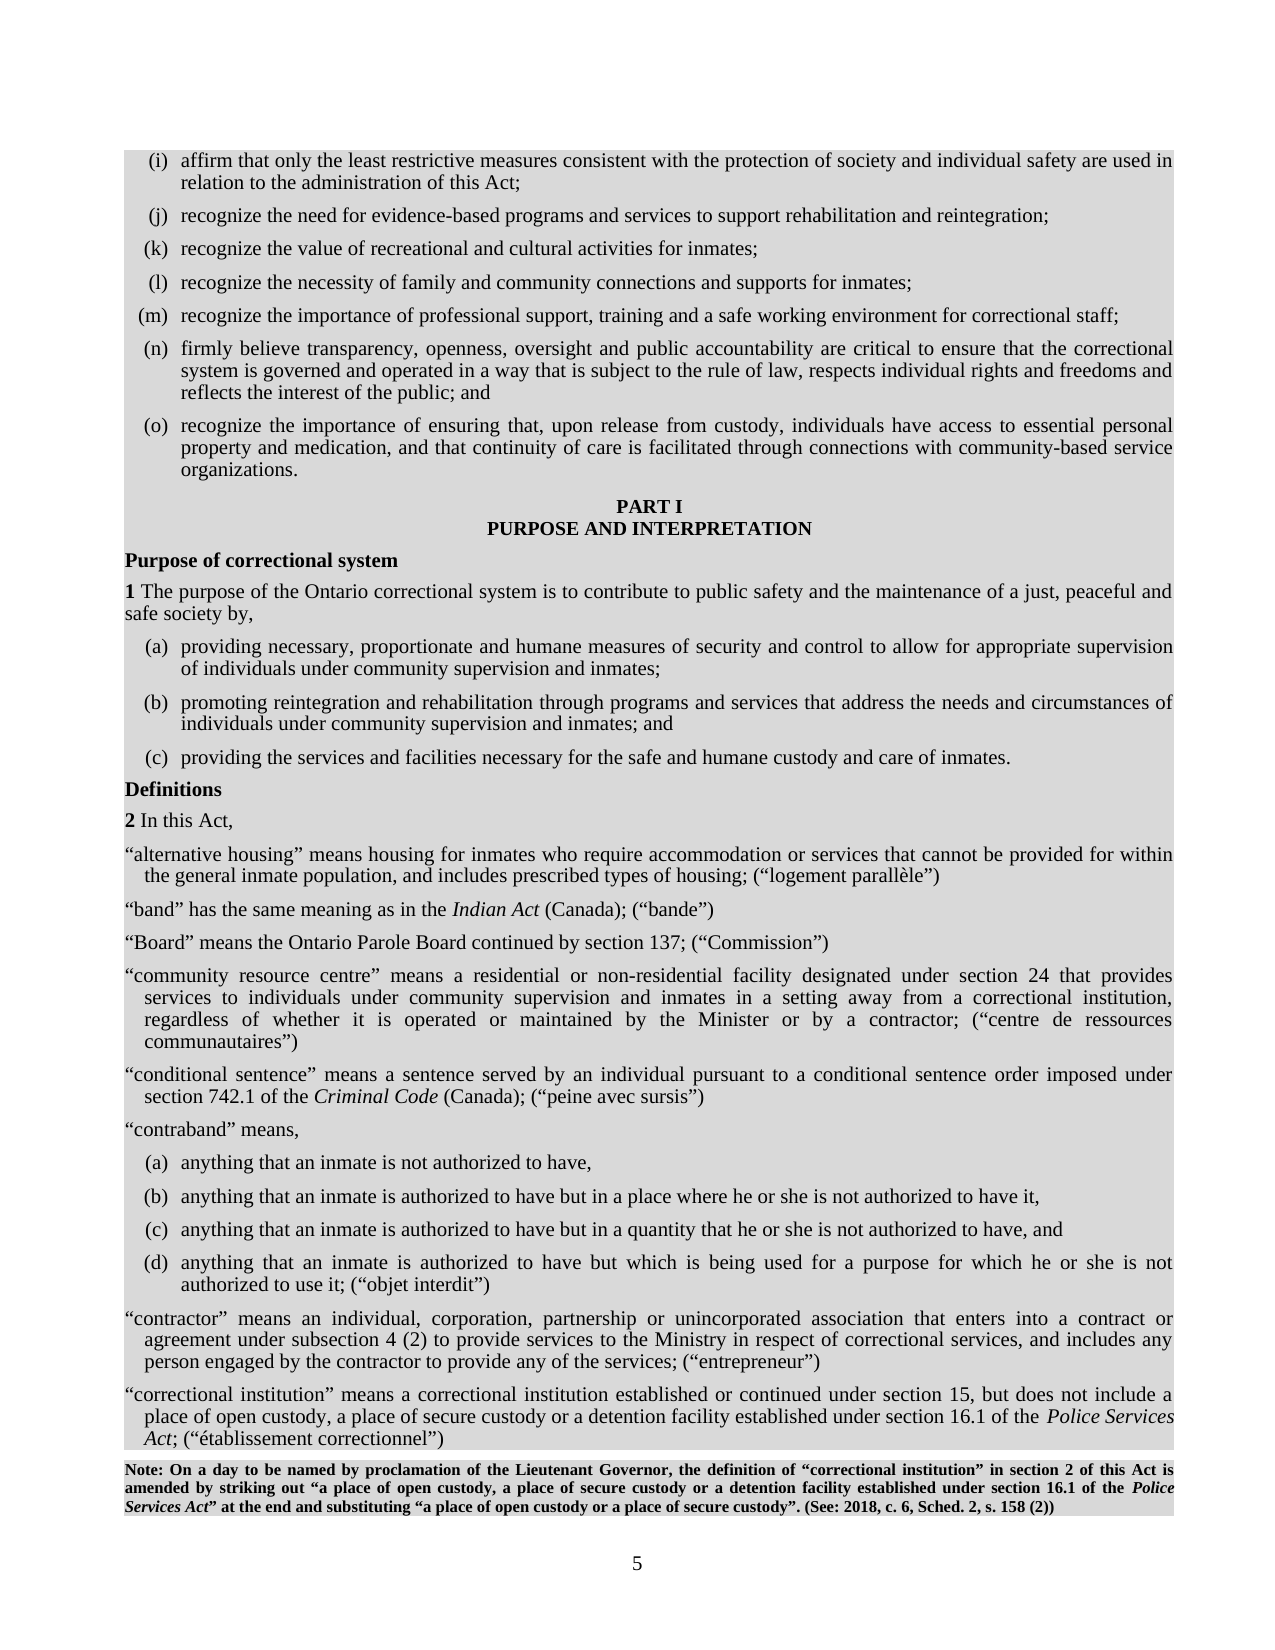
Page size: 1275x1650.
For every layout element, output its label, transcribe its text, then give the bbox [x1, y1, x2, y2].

text “conditional sentence” means a sentence served by an individual pursuant to a conditional sentence order imposed under section 742.1 of the Criminal Code (Canada); (“peine avec sursis”) [124, 1064, 1174, 1107]
text “Board” means the Ontario Parole Board continued by section 137; (“Commission”) [124, 932, 1174, 954]
text Note: On a day to be named by proclamation of the Lieutenant Governor, the definition of “correctional institution” in section 2 of this Act is amended by striking out “a place of open custody, a place of secure custody or a detention facility established under section 16.1 of the Police Services Act” at the end and substituting “a place of open custody or a place of secure custody”. (See: 2018, c. 6, Sched. 2, s. 158 (2)) [124, 1460, 1174, 1516]
text Purpose of correctional system [124, 552, 1174, 571]
text 1 The purpose of the Ontario correctional system is to contribute to public safety and the maintenance of a just, peaceful and safe society by, [124, 581, 1174, 625]
text (i) affirm that only the least restrictive measures consistent with the protection of society and individual safety are used in relation to the administration of this Act; [124, 150, 1174, 193]
text PART I Purpose and Interpretation [124, 496, 1174, 540]
text (b) anything that an inmate is authorized to have but in a place where he or she is not authorized to have it, [124, 1186, 1174, 1207]
text (c) anything that an inmate is authorized to have but in a quantity that he or she is not authorized to have, and [124, 1219, 1174, 1241]
text (n) firmly believe transparency, openness, oversight and public accountability are critical to ensure that the correctional system is governed and operated in a way that is subject to the rule of law, respects individual rights and freedoms and reflects the interest of the public; and [124, 338, 1174, 404]
text (b) promoting reintegration and rehabilitation through programs and services that address the needs and circumstances of individuals under community supervision and inmates; and [124, 692, 1174, 735]
text (o) recognize the importance of ensuring that, upon release from custody, individuals have access to essential personal property and medication, and that continuity of care is facilitated through connections with community-based service organizations. [124, 415, 1174, 481]
text “community resource centre” means a residential or non-residential facility designated under section 24 that provides services to individuals under community supervision and inmates in a setting away from a correctional institution, regardless of whether it is operated or maintained by the Minister or by a contractor; (“centre de ressources communautaires”) [124, 965, 1174, 1052]
text (m) recognize the importance of professional support, training and a safe working environment for correctional staff; [124, 305, 1174, 327]
text “contraband” means, [124, 1119, 1174, 1141]
text (a) anything that an inmate is not authorized to have, [124, 1152, 1174, 1174]
text “alternative housing” means housing for inmates who require accommodation or services that cannot be provided for within the general inmate population, and includes prescribed types of housing; (“logement parallèle”) [124, 843, 1174, 887]
text “contractor” means an individual, corporation, partnership or unincorporated association that enters into a contract or agreement under subsection 4 (2) to provide services to the Ministry in respect of correctional services, and includes any person engaged by the contractor to provide any of the services; (“entrepreneur”) [124, 1307, 1174, 1373]
text (d) anything that an inmate is authorized to have but which is being used for a purpose for which he or she is not authorized to use it; (“objet interdit”) [124, 1252, 1174, 1296]
text (k) recognize the value of recreational and cultural activities for inmates; [124, 238, 1174, 260]
text 2 In this Act, [124, 810, 1174, 832]
text Definitions [124, 781, 1174, 800]
text “band” has the same meaning as in the Indian Act (Canada); (“bande”) [124, 899, 1174, 920]
text (a) providing necessary, proportionate and humane measures of security and control to allow for appropriate supervision of individuals under community supervision and inmates; [124, 637, 1174, 680]
text (l) recognize the necessity of family and community connections and supports for inmates; [124, 272, 1174, 293]
text “correctional institution” means a correctional institution established or continued under section 15, but does not include a place of open custody, a place of secure custody or a detention facility established under section 16.1 of the Police Services Act; (“établissement correctionnel”) [124, 1384, 1174, 1450]
text (j) recognize the need for evidence-based programs and services to support rehabilitation and reintegration; [124, 205, 1174, 227]
text (c) providing the services and facilities necessary for the safe and humane custody and care of inmates. [124, 747, 1174, 768]
